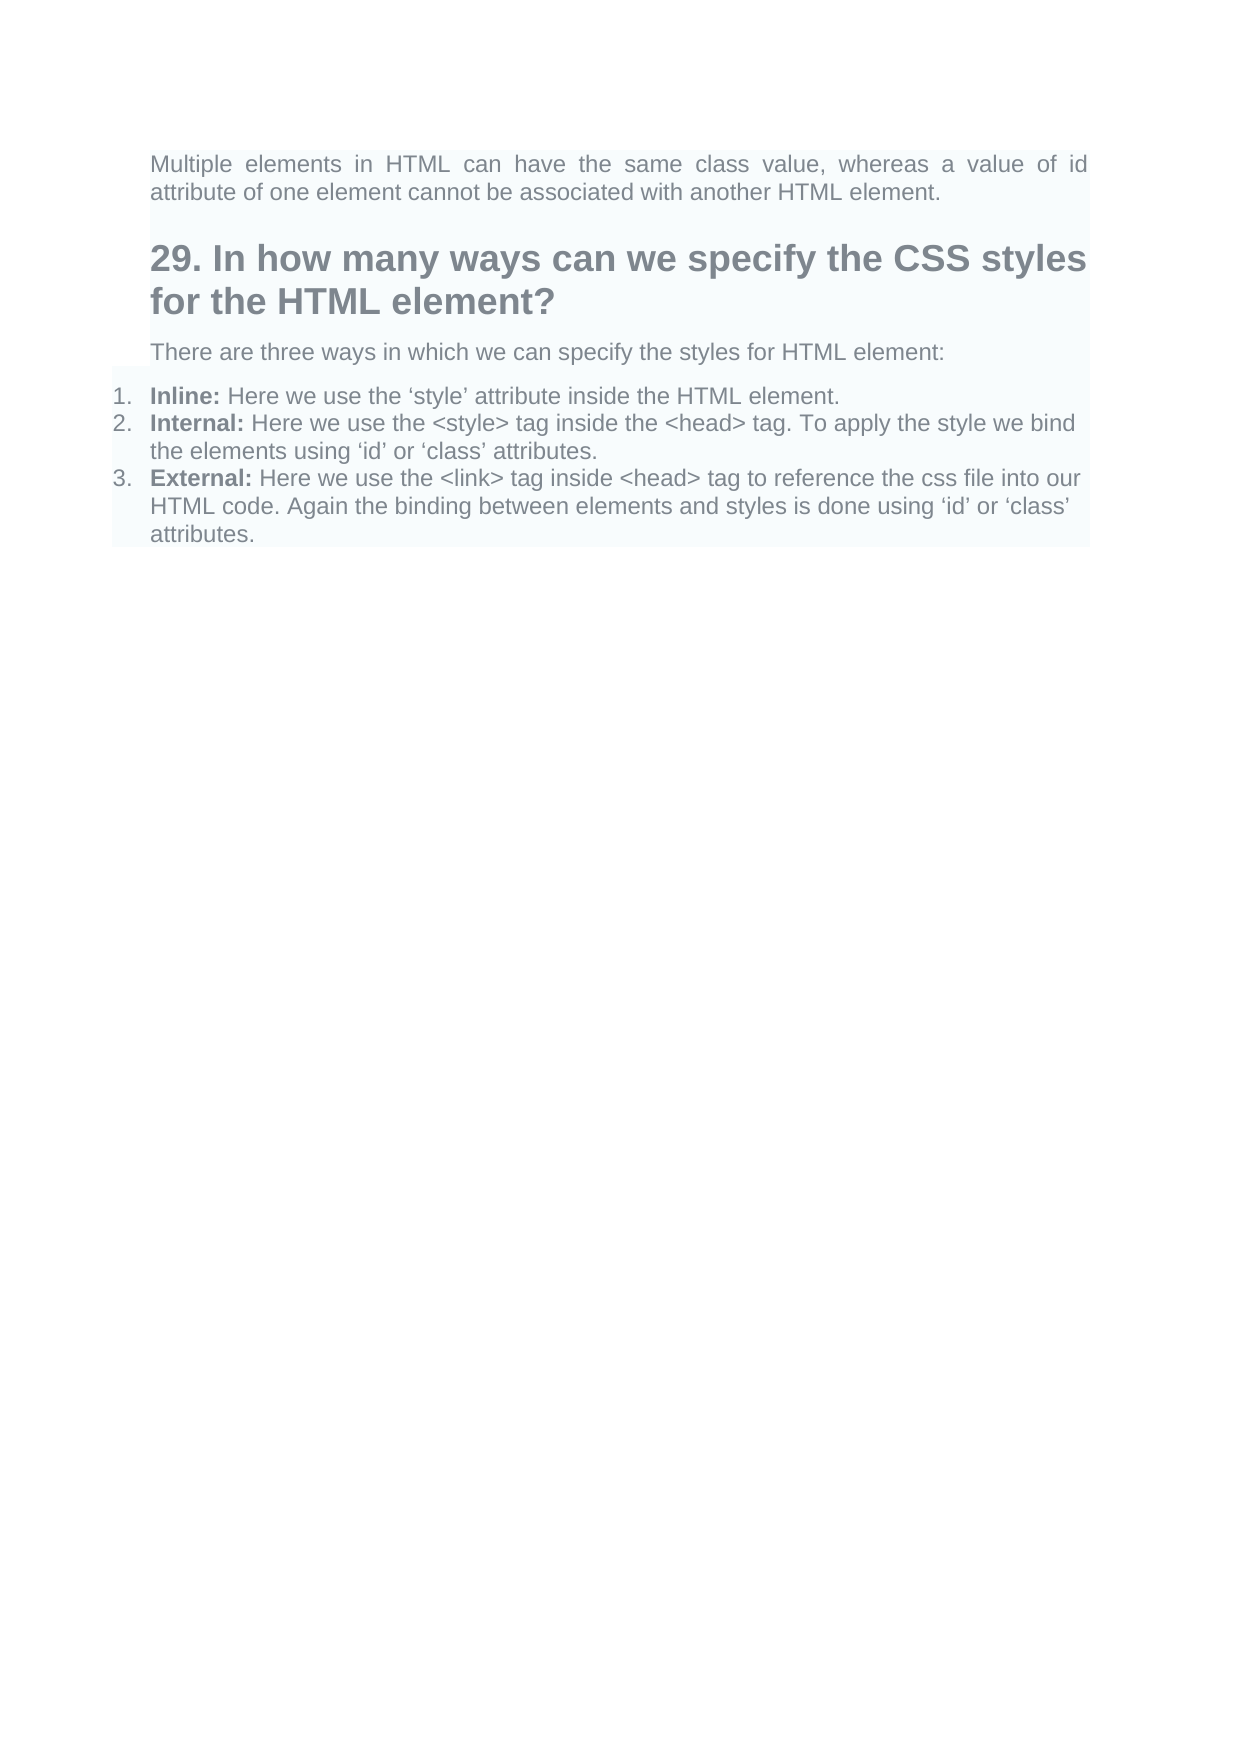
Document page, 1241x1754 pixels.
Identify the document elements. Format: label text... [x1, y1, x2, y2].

list External: Here we use the <link> tag inside <head> tag to reference the css file into our HTML code. Again the binding between elements and styles is done using ‘id’ or ‘class’ attributes. [112, 464, 1090, 547]
text 29. In how many ways can we specify the CSS styles for the HTML element? [150, 236, 1090, 323]
text Multiple elements in HTML can have the same class value, whereas a value of id attribute of one element cannot be associated with another HTML element. [150, 150, 1090, 205]
text There are three ways in which we can specify the styles for HTML element: [150, 338, 1090, 366]
list Inline: Here we use the ‘style’ attribute inside the HTML element. [112, 382, 1090, 409]
list Internal: Here we use the <style> tag inside the <head> tag. To apply the style we bind the elements using ‘id’ or ‘class’ attributes. [112, 409, 1090, 464]
